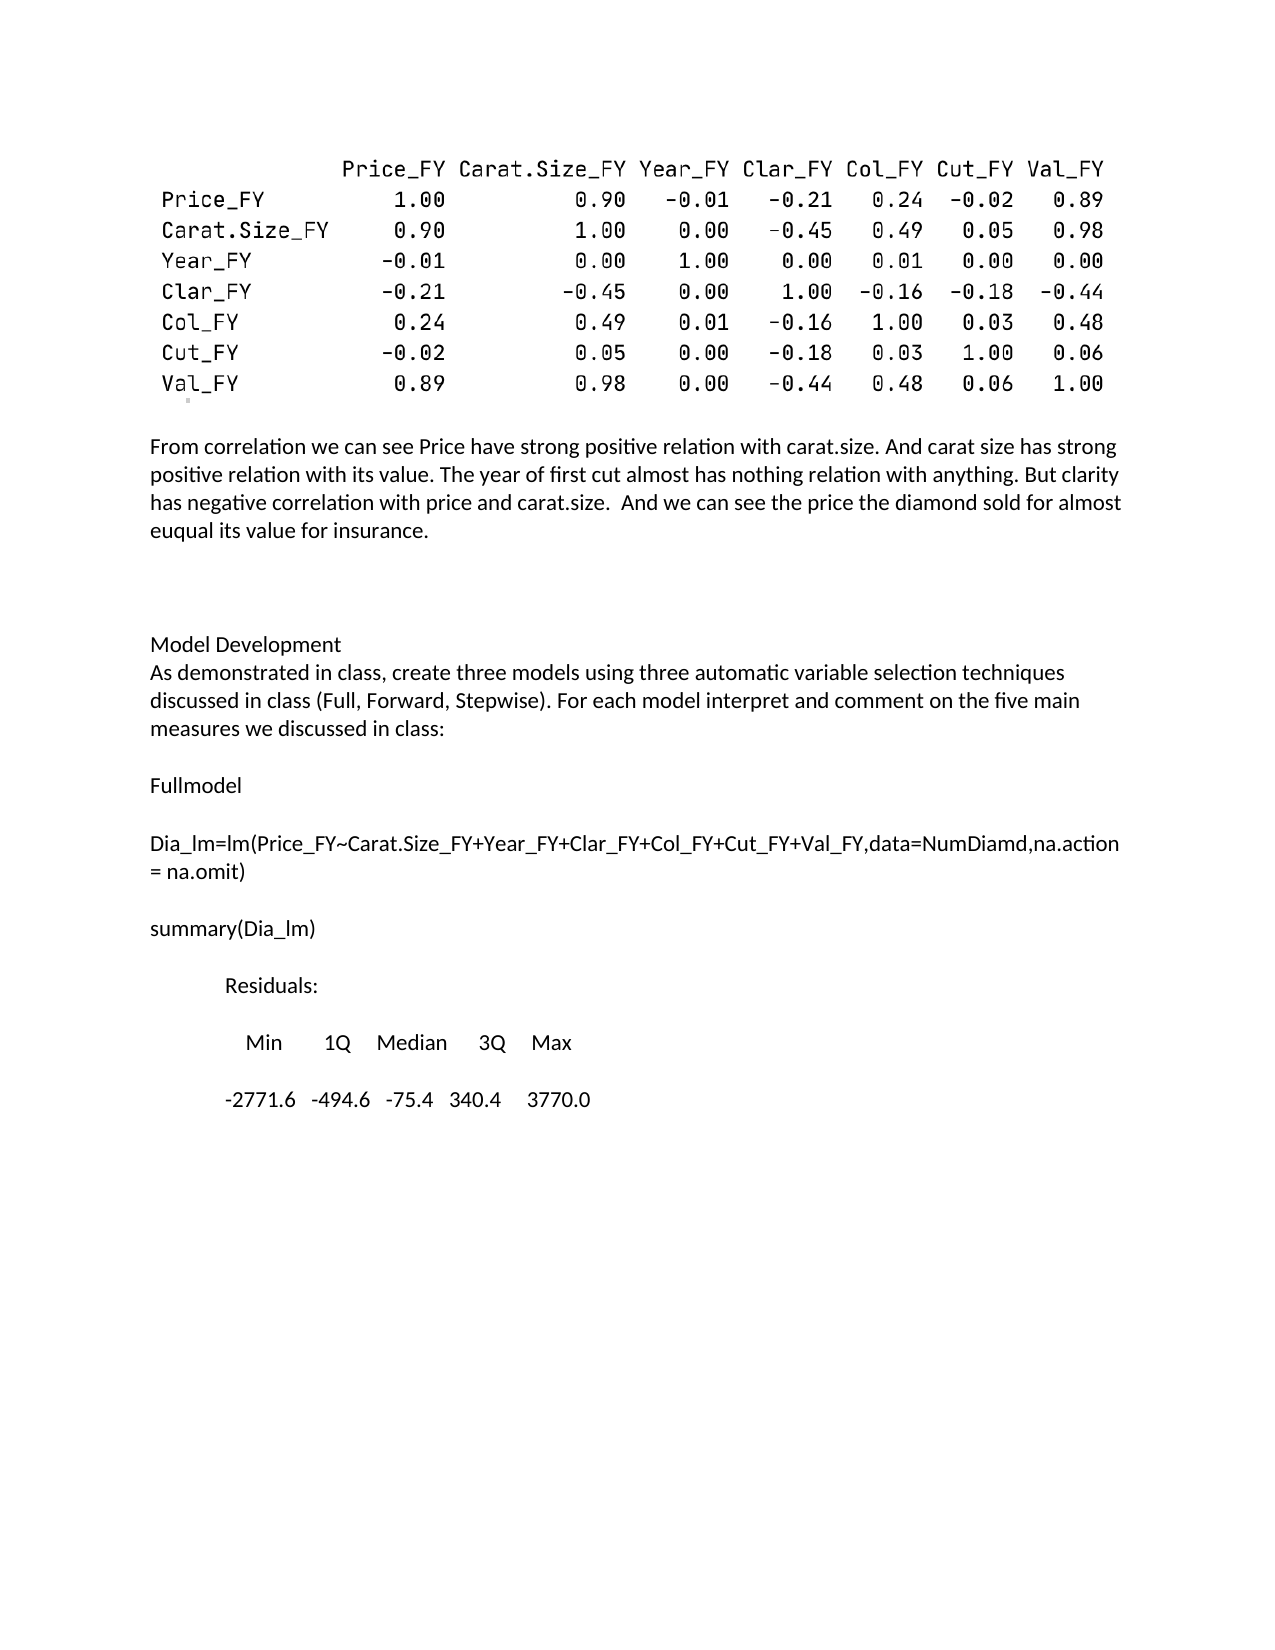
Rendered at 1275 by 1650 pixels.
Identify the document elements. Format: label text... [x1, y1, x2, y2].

picture [150, 150, 1125, 403]
text From correlation we can see Price have strong positive relation with carat.size. And carat size has strong positive relation with its value. The year of first cut almost has nothing relation with anything. But clarity has negative correlation with price and carat.size. And we can see the price the diamond sold for almost euqual its value for insurance. [150, 432, 1125, 544]
text Dia_lm=lm(Price_FY~Carat.Size_FY+Year_FY+Clar_FY+Col_FY+Cut_FY+Val_FY,data=NumDiamd,na.action = na.omit) [150, 829, 1125, 885]
text Min 1Q Median 3Q Max [225, 1028, 1125, 1056]
text Fullmodel [150, 772, 1125, 799]
text Residuals: [225, 971, 1125, 999]
text -2771.6 -494.6 -75.4 340.4 3770.0 [225, 1086, 1125, 1113]
text Model Development As demonstrated in class, create three models using three automatic variable selection techniques discussed in class (Full, Forward, Stepwise). For each model interpret and comment on the five main measures we discussed in class: [150, 630, 1125, 742]
text summary(Dia_lm) [150, 914, 1125, 942]
